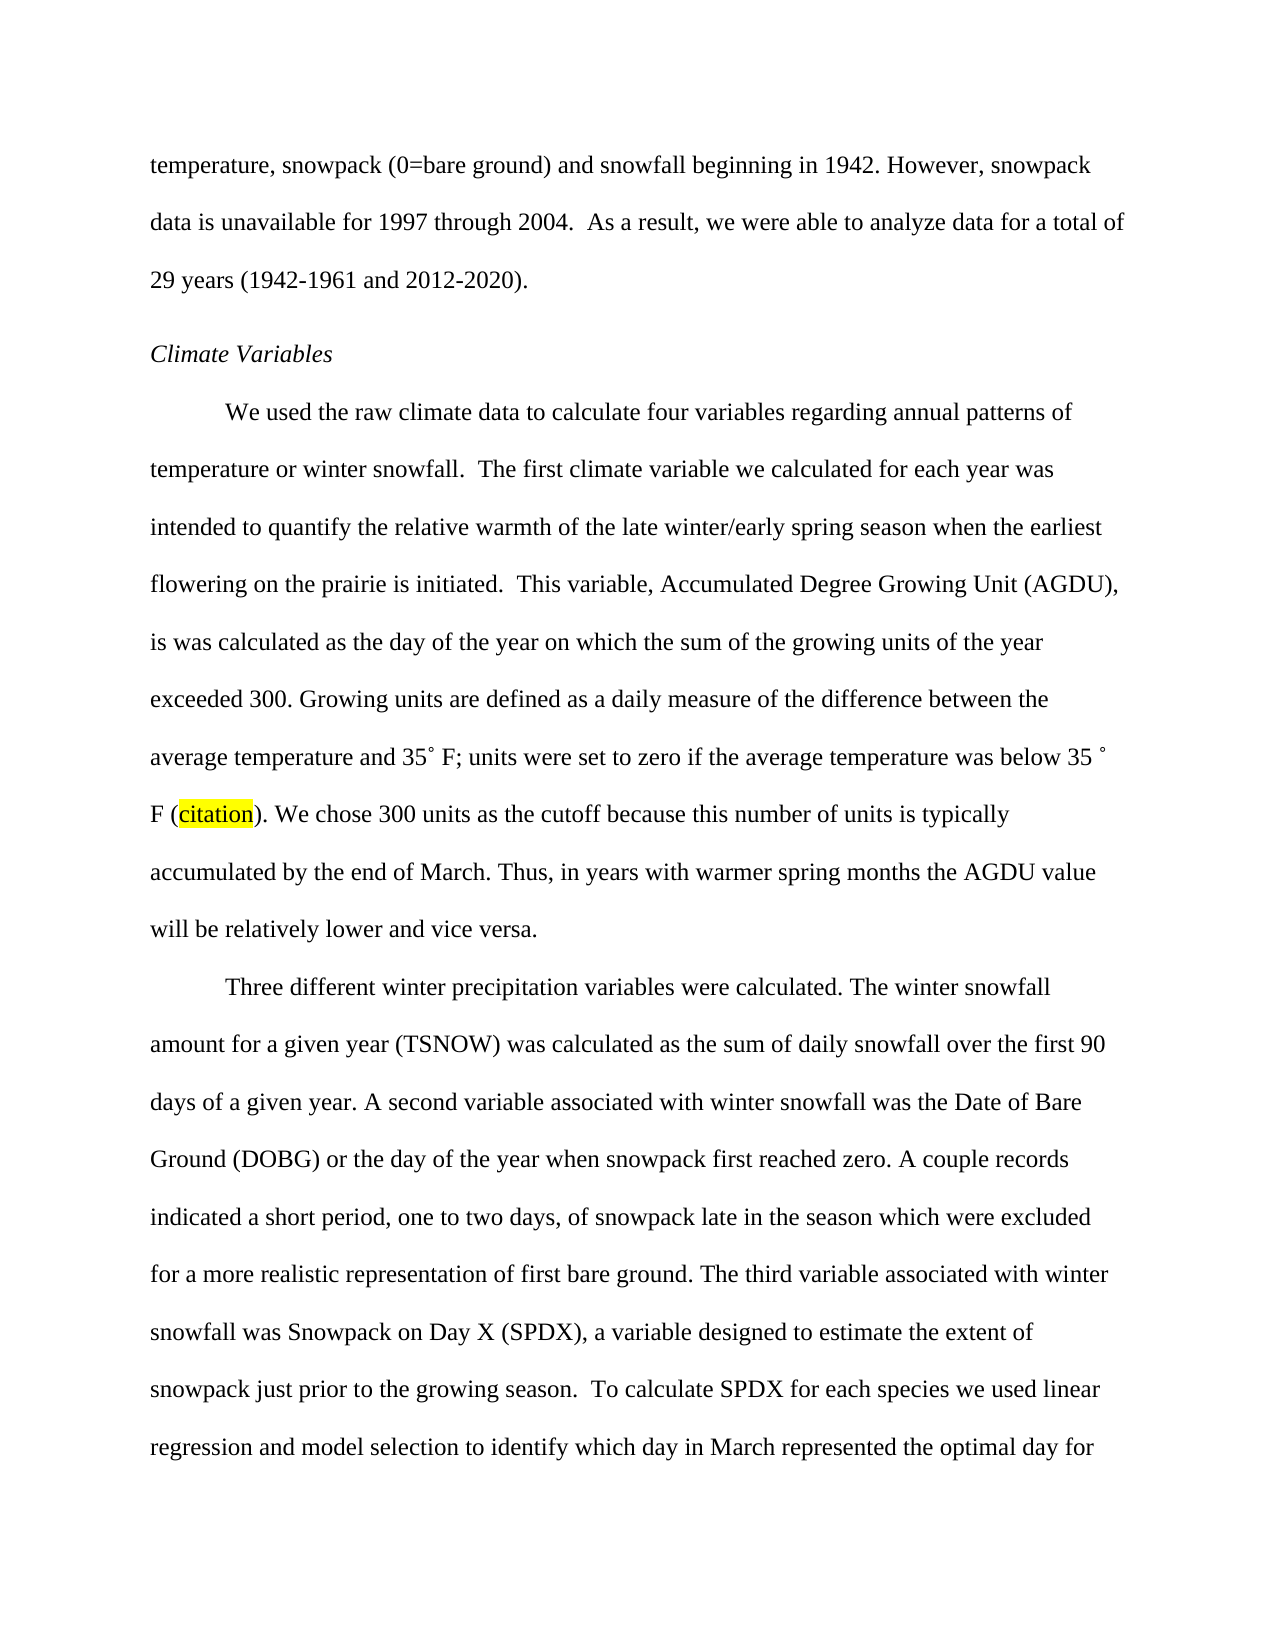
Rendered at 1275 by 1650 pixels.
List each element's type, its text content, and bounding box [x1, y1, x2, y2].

text We used the raw climate data to calculate four variables regarding annual patterns of temperature or winter snowfall. The first climate variable we calculated for each year was intended to quantify the relative warmth of the late winter/early spring season when the earliest flowering on the prairie is initiated. This variable, Accumulated Degree Growing Unit (AGDU), is was calculated as the day of the year on which the sum of the growing units of the year exceeded 300. Growing units are defined as a daily measure of the difference between the average temperature and 35˚ F; units were set to zero if the average temperature was below 35 ˚ F (citation). We chose 300 units as the cutoff because this number of units is typically accumulated by the end of March. Thus, in years with warmer spring months the AGDU value will be relatively lower and vice versa. [150, 397, 1125, 943]
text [150, 972, 1125, 1460]
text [150, 150, 1125, 294]
subtitle Climate Variables [150, 339, 1125, 368]
